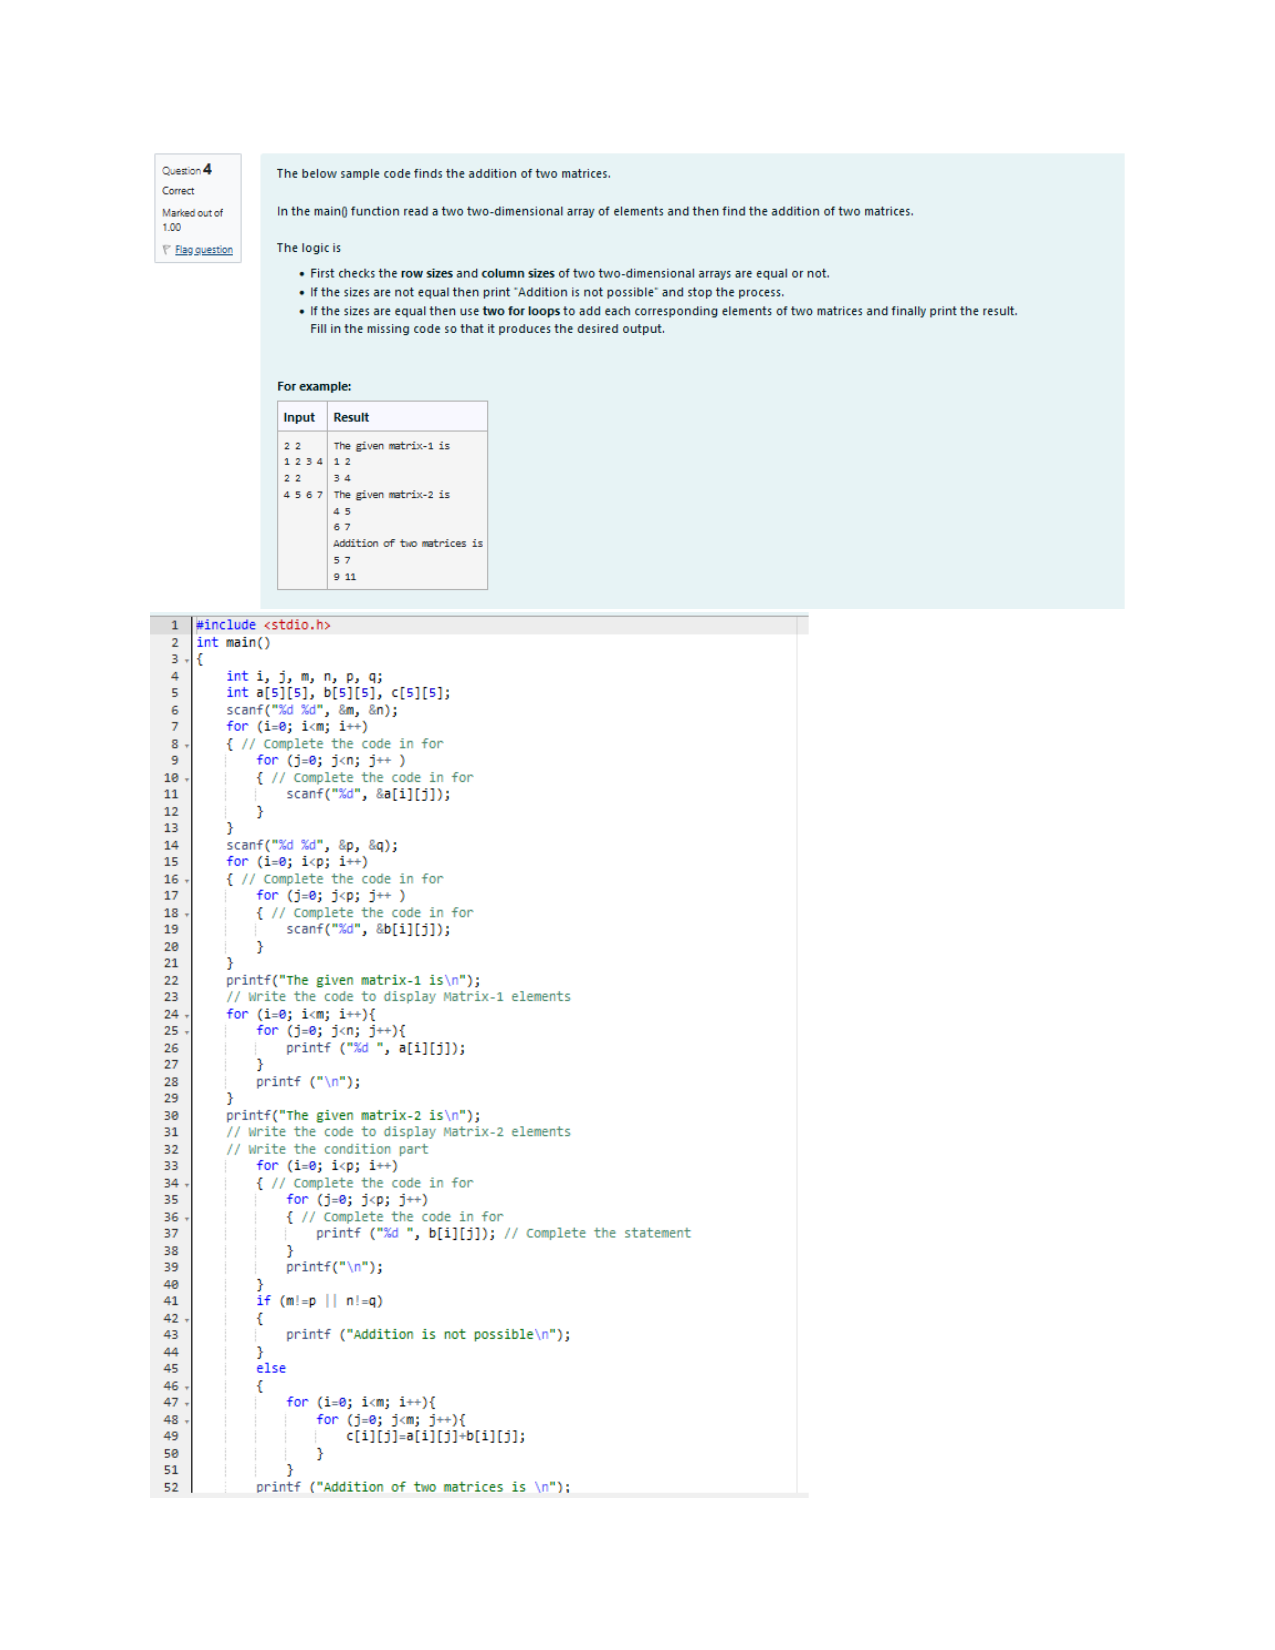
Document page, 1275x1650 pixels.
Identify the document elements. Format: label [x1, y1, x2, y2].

picture [150, 150, 1125, 609]
picture [150, 612, 809, 1498]
